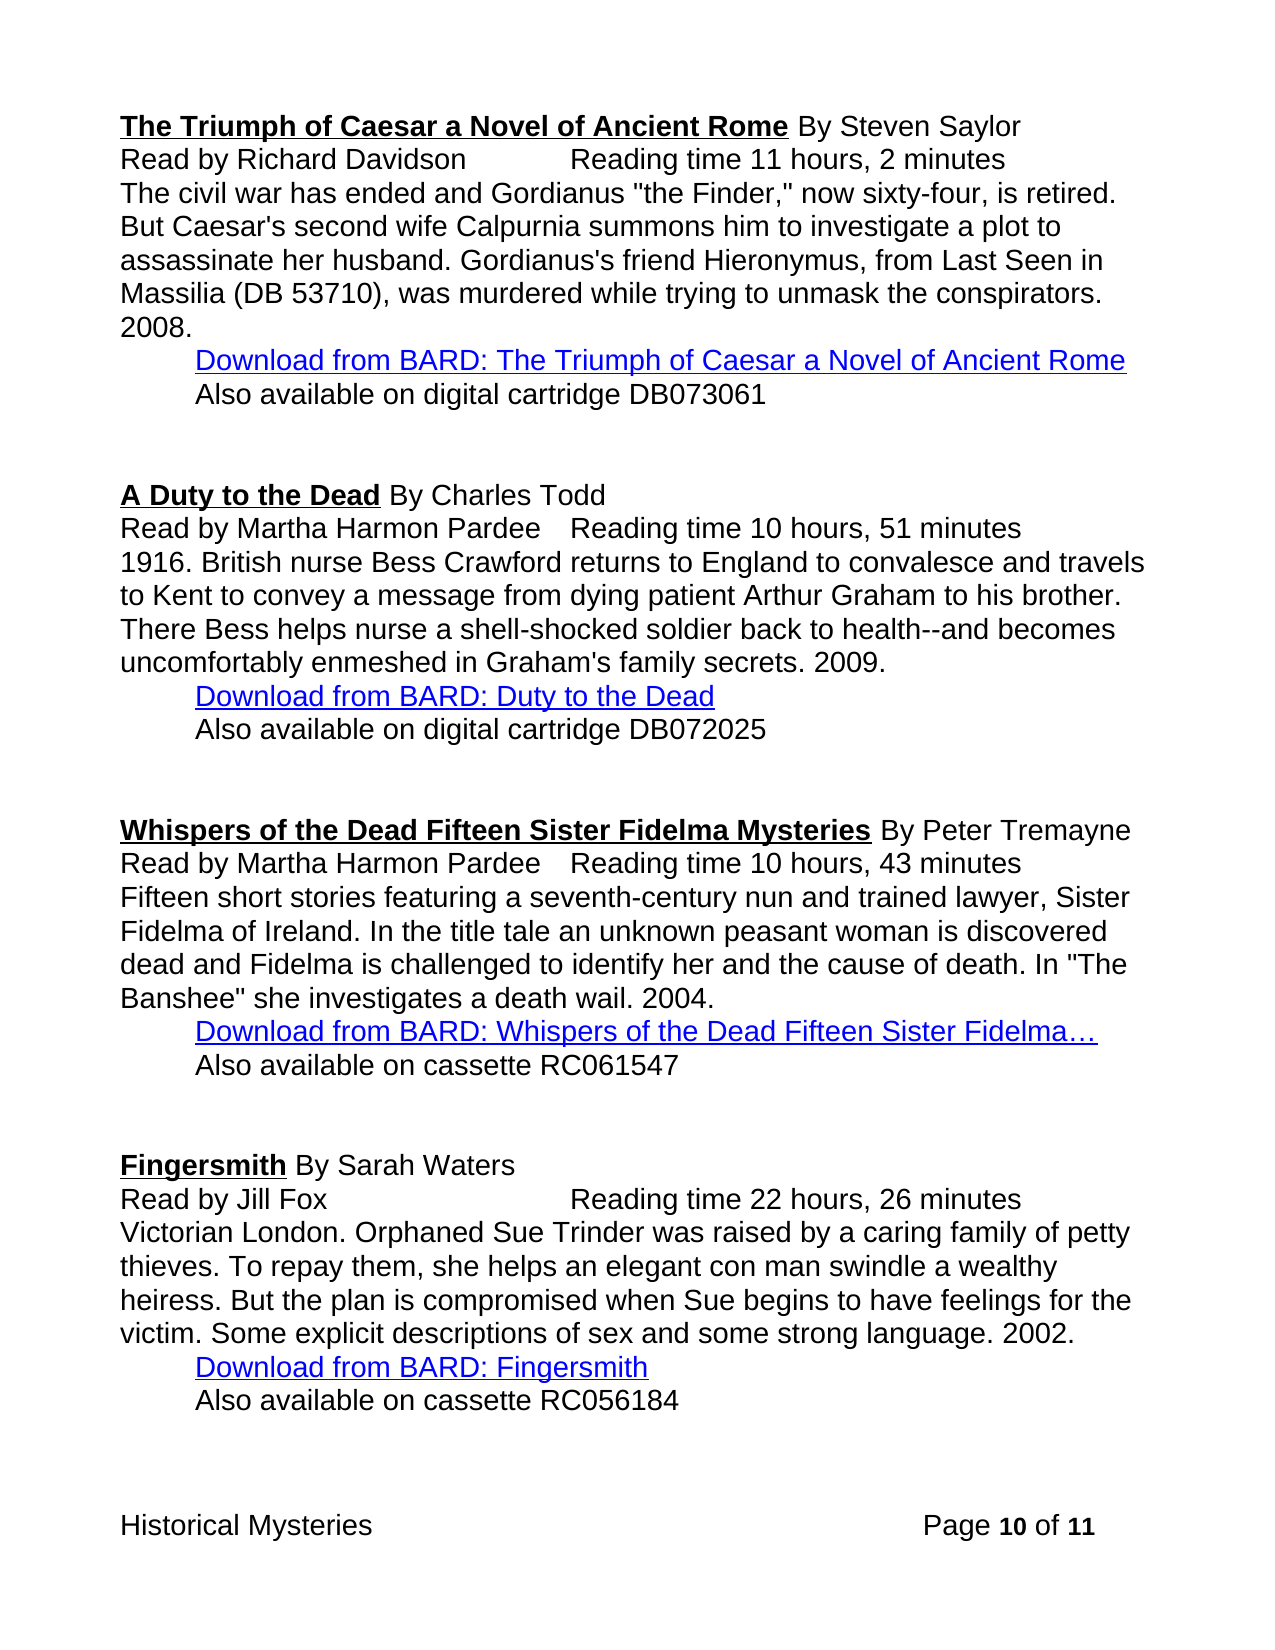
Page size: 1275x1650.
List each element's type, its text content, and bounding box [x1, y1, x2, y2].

text Read by Martha Harmon Pardee Reading time 10 hours, 43 minutes [120, 846, 1155, 880]
text Download from BARD: The Triumph of Caesar a Novel of Ancient Rome [120, 343, 1155, 377]
text Also available on cassette RC061547 [120, 1048, 1155, 1081]
text Download from BARD: Duty to the Dead [120, 679, 1155, 712]
text Download from BARD: Fingersmith [120, 1349, 1155, 1383]
text Read by Martha Harmon Pardee Reading time 10 hours, 51 minutes [120, 511, 1155, 544]
text Fingersmith By Sarah Waters [120, 1148, 1155, 1182]
text Read by Richard Davidson Reading time 11 hours, 2 minutes [120, 142, 1155, 176]
text Whispers of the Dead Fifteen Sister Fidelma Mysteries By Peter Tremayne [120, 813, 1155, 846]
text Also available on digital cartridge DB072025 [120, 712, 1155, 746]
text A Duty to the Dead By Charles Todd [120, 477, 1155, 511]
text Also available on cassette RC056184 [120, 1383, 1155, 1417]
text Read by Jill Fox Reading time 22 hours, 26 minutes [120, 1182, 1155, 1215]
text Also available on digital cartridge DB073061 [120, 377, 1155, 410]
text 1916. British nurse Bess Crawford returns to England to convalesce and travels to Kent to convey a message from dying patient Arthur Graham to his brother. There Bess helps nurse a shell-shocked soldier back to health--and becomes uncomfortably enmeshed in Graham's family secrets. 2009. [120, 544, 1155, 679]
text Victorian London. Orphaned Sue Trinder was raised by a caring family of petty thieves. To repay them, she helps an elegant con man swindle a wealthy heiress. But the plan is compromised when Sue begins to have feelings for the victim. Some explicit descriptions of sex and some strong language. 2002. [120, 1215, 1155, 1349]
text The Triumph of Caesar a Novel of Ancient Rome By Steven Saylor [120, 108, 1155, 142]
text The civil war has ended and Gordianus "the Finder," now sixty-four, is retired. But Caesar's second wife Calpurnia summons him to investigate a plot to assassinate her husband. Gordianus's friend Hieronymus, from Last Seen in Massilia (DB 53710), was murdered while trying to unmask the conspirators. 2008. [120, 176, 1155, 343]
text Fifteen short stories featuring a seventh-century nun and trained lawyer, Sister Fidelma of Ireland. In the title tale an unknown peasant woman is discovered dead and Fidelma is challenged to identify her and the cause of death. In "The Banshee" she investigates a death wail. 2004. [120, 880, 1155, 1014]
text Download from BARD: Whispers of the Dead Fifteen Sister Fidelma… [120, 1014, 1155, 1048]
